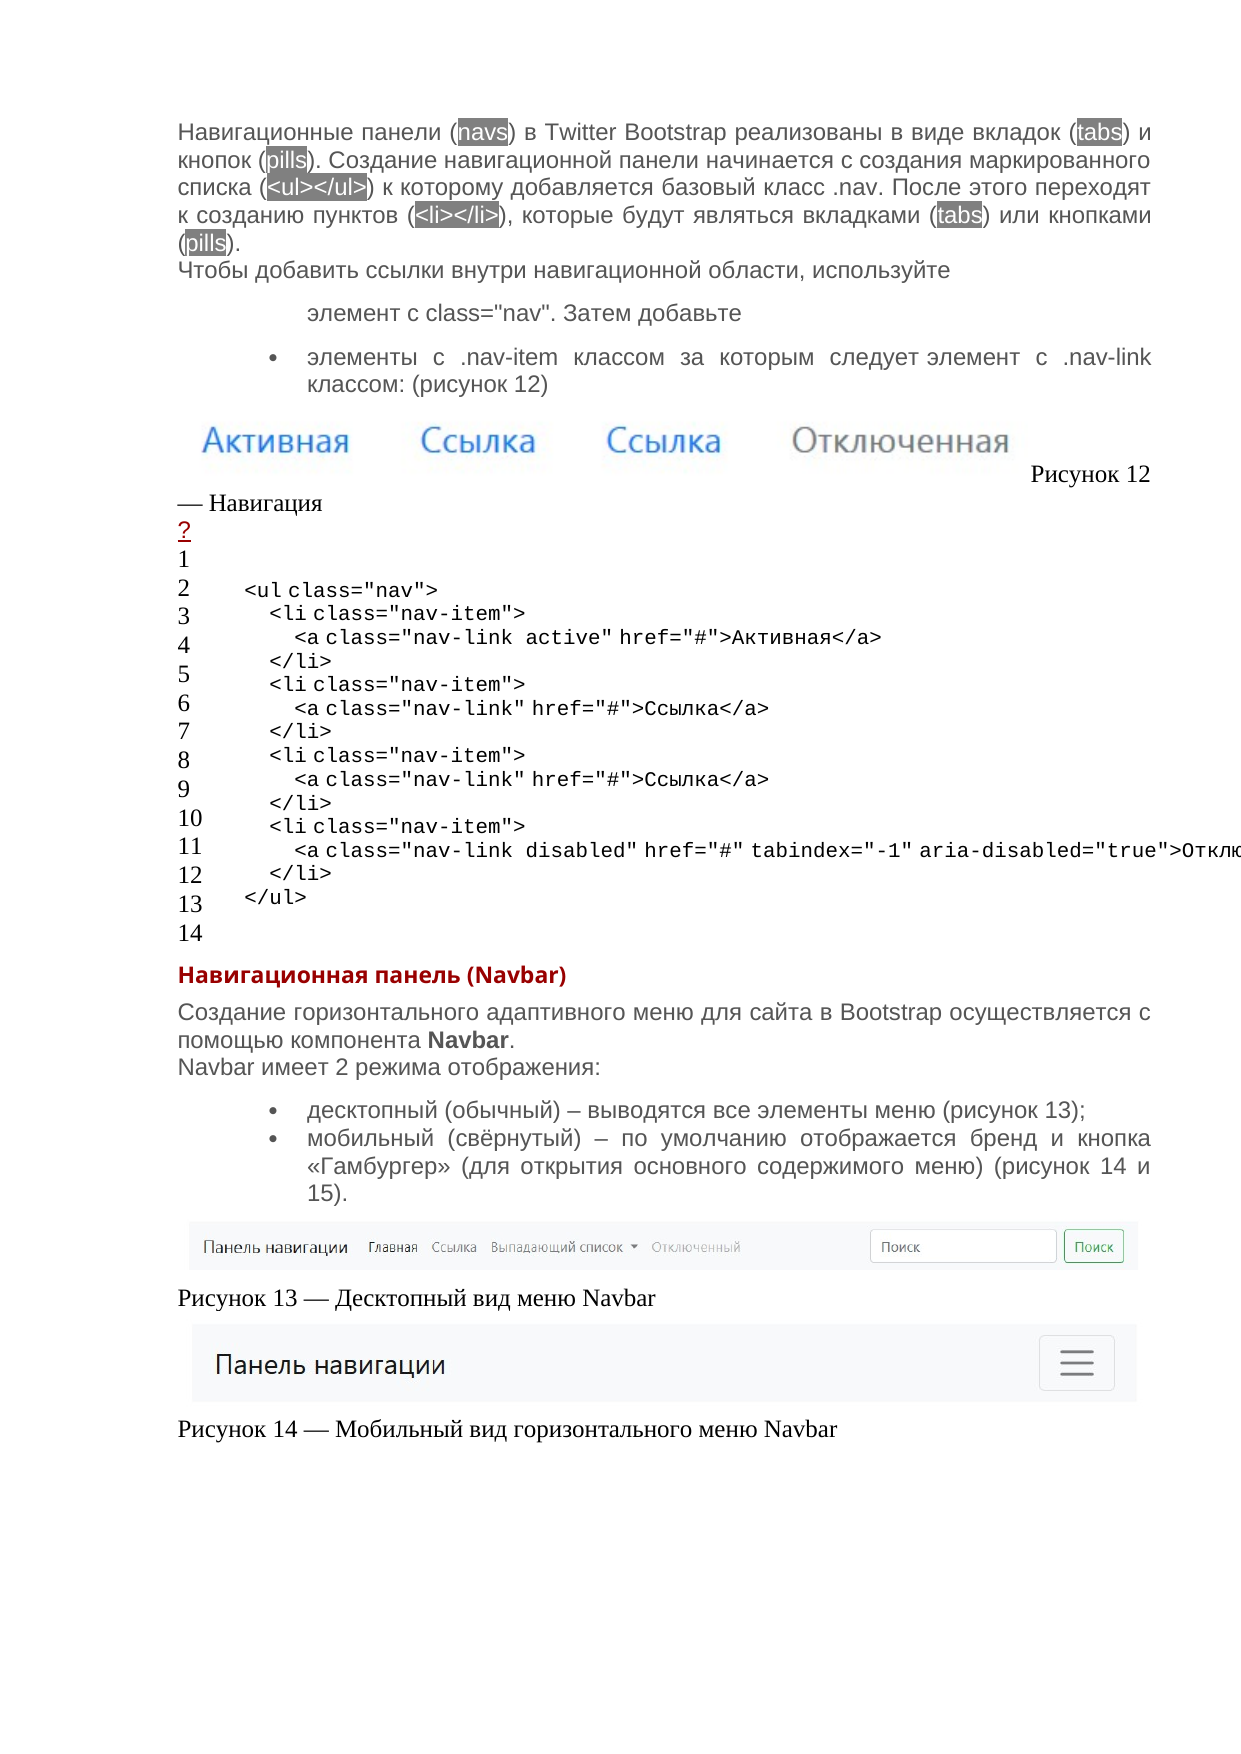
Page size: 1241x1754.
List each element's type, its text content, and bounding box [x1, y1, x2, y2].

text Чтобы добавить ссылки внутри навигационной области, используйте [177, 256, 1152, 284]
table_header <ul class="nav"> <li class="nav-item"> <a class="nav-link active" href="#">Активная</a> </li> <li class="nav-item"> <a class="nav-link" href="#">Ссылка</a> </li> <li class="nav-item"> <a class="nav-link" href="#">Ссылка</a> </li> <li class="nav-item"> <a class="nav-link disabled" href="#" tabindex="-1" aria-disabled="true">Отключенная</a> </li> </ul> [244, 544, 1240, 946]
list элементы с .nav-item классом за которым следует элемент с .nav-link классом: (рисунок 12) [269, 343, 1152, 398]
picture [177, 397, 1031, 483]
text Навигационная панель (Navbar) [177, 959, 1152, 990]
list мобильный (свёрнутый) – по умолчанию отображается бренд и кнопка «Гамбургер» (для открытия основного содержимого меню) (рисунок 14 и 15). [269, 1124, 1152, 1206]
list десктопный (обычный) – выводятся все элементы меню (рисунок 13); [269, 1096, 1152, 1124]
table_header 1 2 3 4 5 6 7 8 9 10 11 12 13 14 [177, 544, 244, 946]
text Navbar имеет 2 режима отображения: [177, 1053, 1152, 1081]
text Навигационные панели (navs) в Twitter Bootstrap реализованы в виде вкладок (tabs) и кнопок (pills). Создание навигационной панели начинается с создания маркированного списка (<ul></ul>) к которому добавляется базовый класс .nav. После этого переходят к созданию пунктов (<li></li>), которые будут являться вкладками (tabs) или кнопками (pills). [177, 118, 1152, 256]
text Создание горизонтального адаптивного меню для сайта в Bootstrap осуществляется с помощью компонента Navbar. [177, 998, 1152, 1053]
text элемент с class="nav". Затем добавьте [307, 299, 1152, 327]
picture [177, 1311, 1152, 1415]
picture [177, 1206, 1152, 1283]
text ? [177, 516, 1152, 544]
